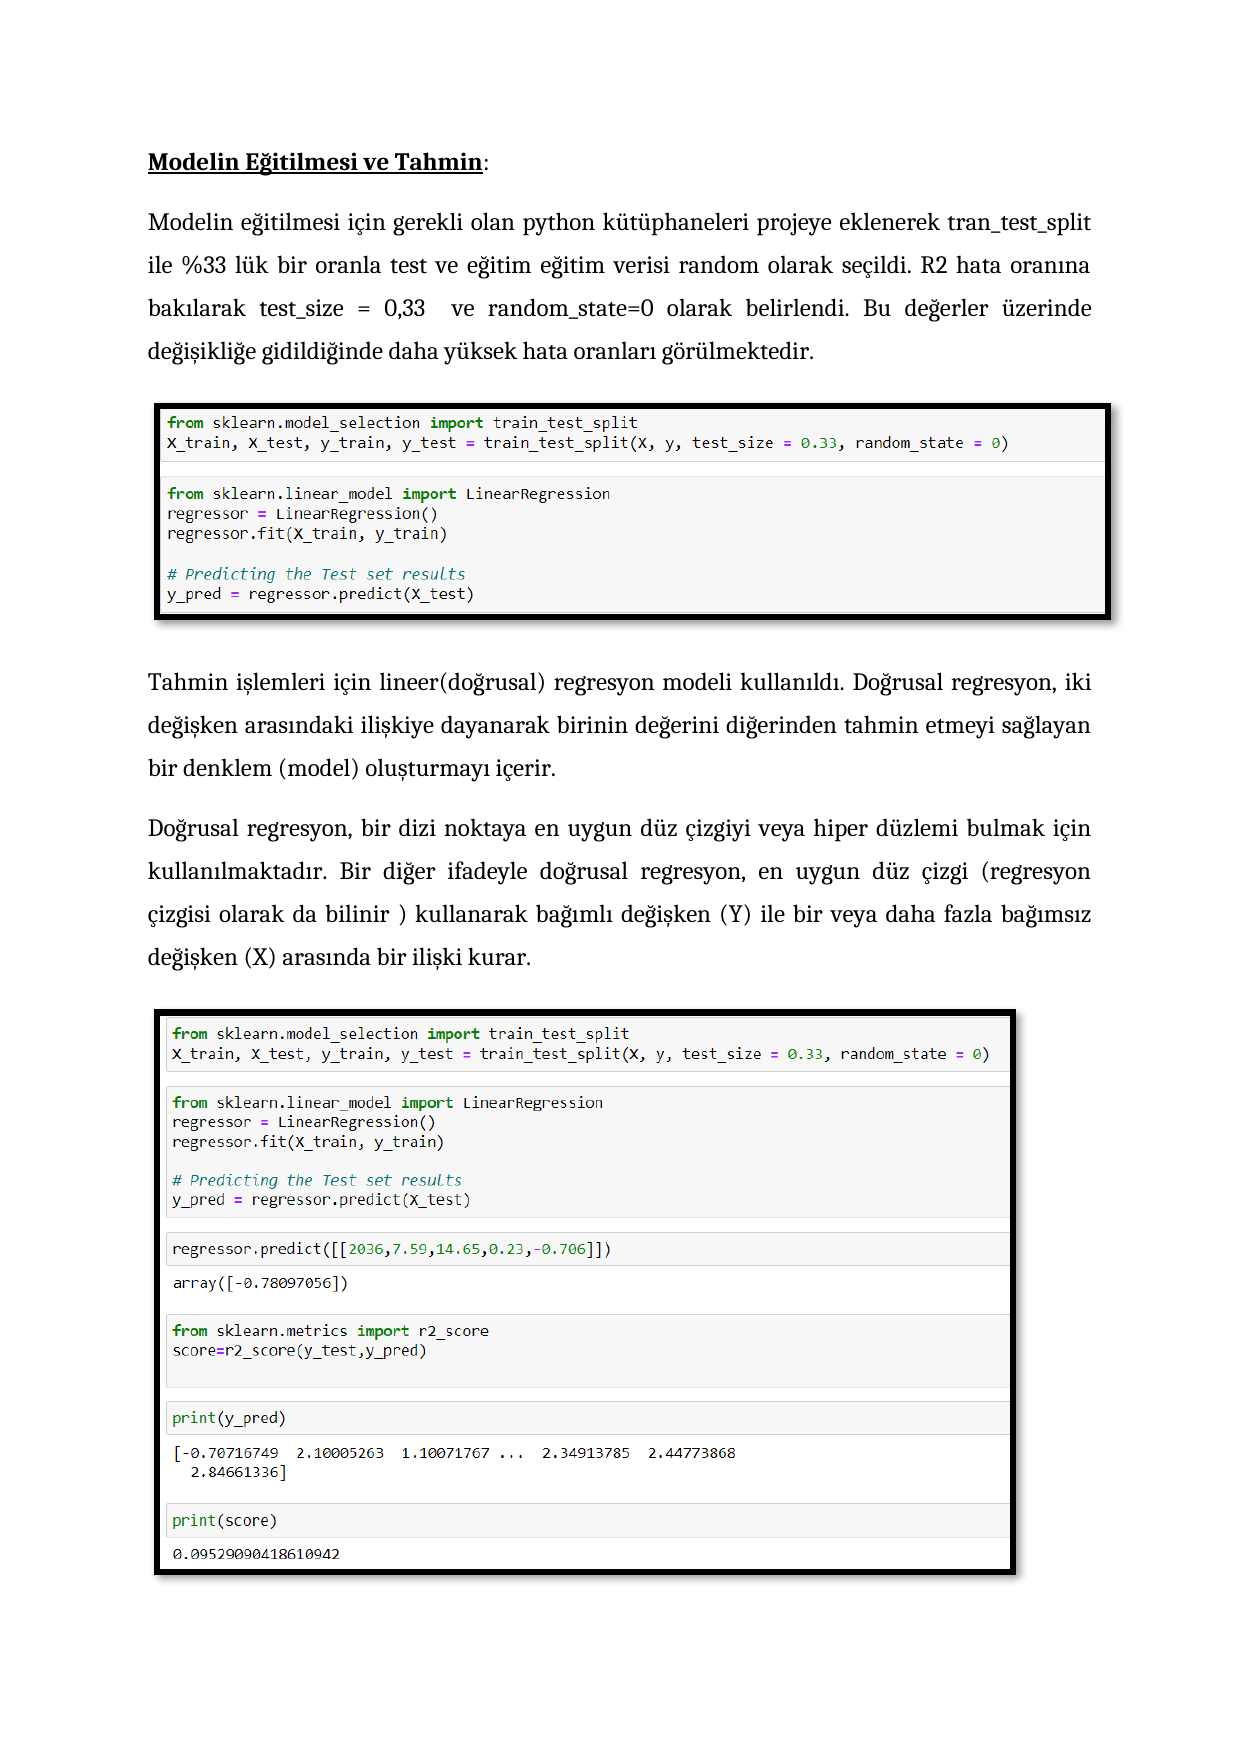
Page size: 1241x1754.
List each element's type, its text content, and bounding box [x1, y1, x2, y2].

picture [160, 1016, 1010, 1569]
text Modelin Eğitilmesi ve Tahmin: [148, 148, 1093, 176]
text Tahmin işlemleri için lineer(doğrusal) regresyon modeli kullanıldı. Doğrusal regresyon, iki değişken arasındaki ilişkiye dayanarak birinin değerini diğerinden tahmin etmeyi sağlayan bir denklem (model) oluşturmayı içerir. [148, 668, 1093, 783]
text Doğrusal regresyon, bir dizi noktaya en uygun düz çizgiyi veya hiper düzlemi bulmak için kullanılmaktadır. Bir diğer ifadeyle doğrusal regresyon, en uygun düz çizgi (regresyon çizgisi olarak da bilinir ) kullanarak bağımlı değişken (Y) ile bir veya daha fazla bağımsız değişken (X) arasında bir ilişki kurar. [148, 814, 1093, 972]
picture [160, 409, 1105, 614]
text Modelin eğitilmesi için gerekli olan python kütüphaneleri projeye eklenerek tran_test_split ile %33 lük bir oranla test ve eğitim eğitim verisi random olarak seçildi. R2 hata oranına bakılarak test_size = 0,33 ve random_state=0 olarak belirlendi. Bu değerler üzerinde değişikliğe gidildiğinde daha yüksek hata oranları görülmektedir. [148, 207, 1093, 366]
